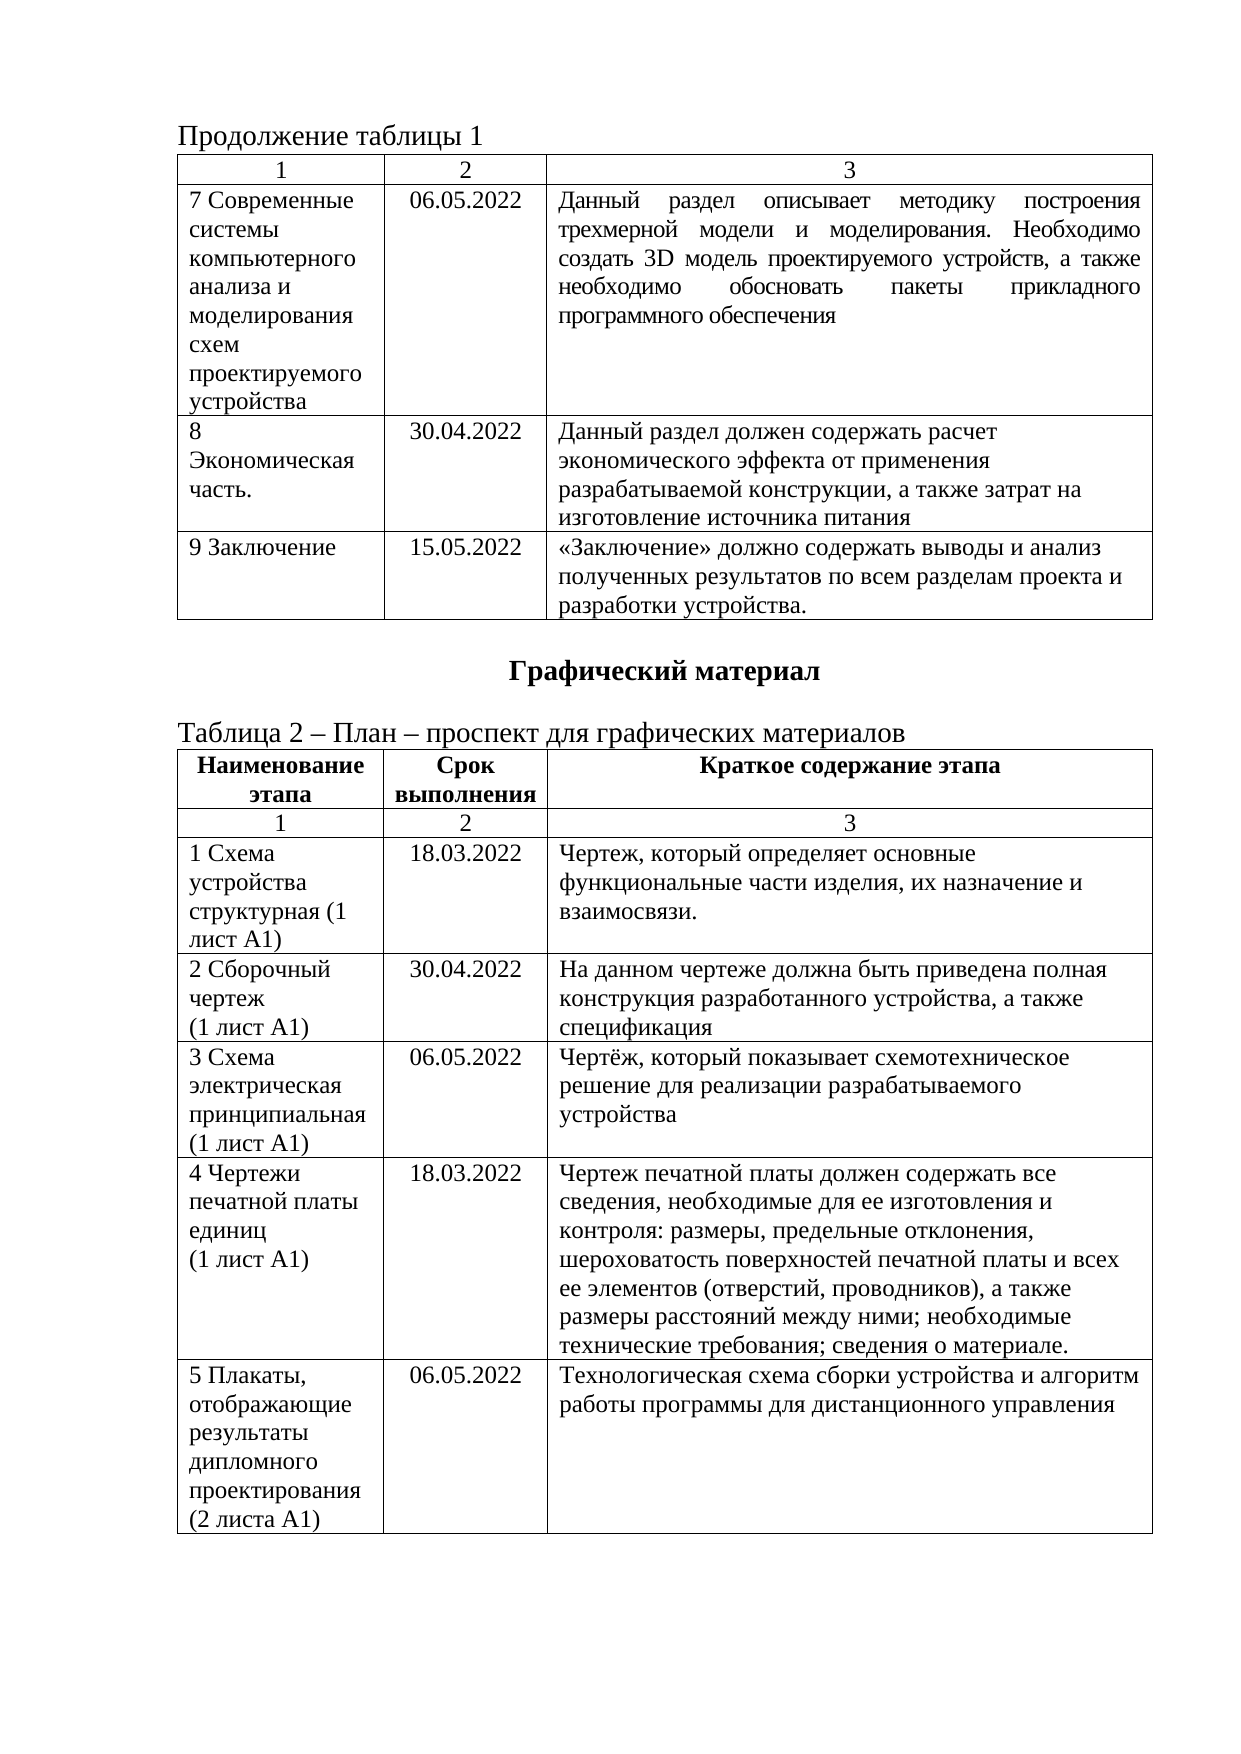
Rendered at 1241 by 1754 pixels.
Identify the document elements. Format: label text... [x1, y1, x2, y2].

table_cell «Заключение» должно содержать выводы и анализ полученных результатов по всем разделам проекта и разработки устройства. [547, 532, 1152, 618]
table_cell 1 [178, 809, 383, 837]
table_cell На данном чертеже должна быть приведена полная конструкция разработанного устройства, а также спецификация [548, 954, 1152, 1041]
table_cell 2 [384, 809, 547, 837]
table_cell 1 Схема устройства структурная (1 лист А1) [178, 838, 383, 953]
table_cell 4 Чертежи печатной платы единиц (1 лист А1) [178, 1158, 383, 1359]
table_cell 7 Современные системы компьютерного анализа и моделирования схем проектируемого устройства [178, 185, 384, 415]
table_header 2 [385, 155, 546, 184]
table_header 1 [178, 155, 384, 184]
text Графический материал [177, 653, 1152, 687]
table_header Краткое содержание этапа [548, 750, 1152, 807]
table_cell 15.05.2022 [385, 532, 546, 618]
table_cell 3 [548, 809, 1152, 837]
table_cell 30.04.2022 [385, 416, 546, 531]
table_header Наименование этапа [178, 750, 383, 807]
table_cell 5 Плакаты, отображающие результаты дипломного проектирования (2 листа А1) [178, 1360, 383, 1532]
table_cell Данный раздел должен содержать расчет экономического эффекта от применения разрабатываемой конструкции, а также затрат на изготовление источника питания [547, 416, 1152, 531]
table_cell 06.05.2022 [385, 185, 546, 415]
text Таблица 2 – План – проспект для графических материалов [177, 715, 1152, 749]
table_cell 18.03.2022 [384, 838, 547, 953]
table_header 3 [547, 155, 1152, 184]
table_cell Чертёж, который показывает схемотехническое решение для реализации разрабатываемого устройства [548, 1042, 1152, 1157]
table_cell Технологическая схема сборки устройства и алгоритм работы программы для дистанционного управления [548, 1360, 1152, 1532]
text Продолжение таблицы 1 [177, 118, 1152, 152]
table_cell 8 Экономическая часть. [178, 416, 384, 531]
table_cell 18.03.2022 [384, 1158, 547, 1359]
table_cell 9 Заключение [178, 532, 384, 618]
table_cell 06.05.2022 [384, 1360, 547, 1532]
table_cell 3 Схема электрическая принципиальная (1 лист А1) [178, 1042, 383, 1157]
table_cell Чертеж, который определяет основные функциональные части изделия, их назначение и взаимосвязи. [548, 838, 1152, 953]
table_cell 06.05.2022 [384, 1042, 547, 1157]
table_cell 30.04.2022 [384, 954, 547, 1041]
table_cell 2 Сборочный чертеж (1 лист А1) [178, 954, 383, 1041]
table_cell Данный раздел описывает методику построения трехмерной модели и моделирования. Необходимо создать 3D модель проектируемого устройств, а также необходимо обосновать пакеты прикладного программного обеспечения [547, 185, 1152, 415]
table_header Срок выполнения [384, 750, 547, 807]
table_cell Чертеж печатной платы должен содержать все сведения, необходимые для ее изготовления и контроля: размеры, предельные отклонения, шероховатость поверхностей печатной платы и всех ее элементов (отверстий, проводников), а также размеры расстояний между ними; необходимые технические требования; сведения о материале. [548, 1158, 1152, 1359]
